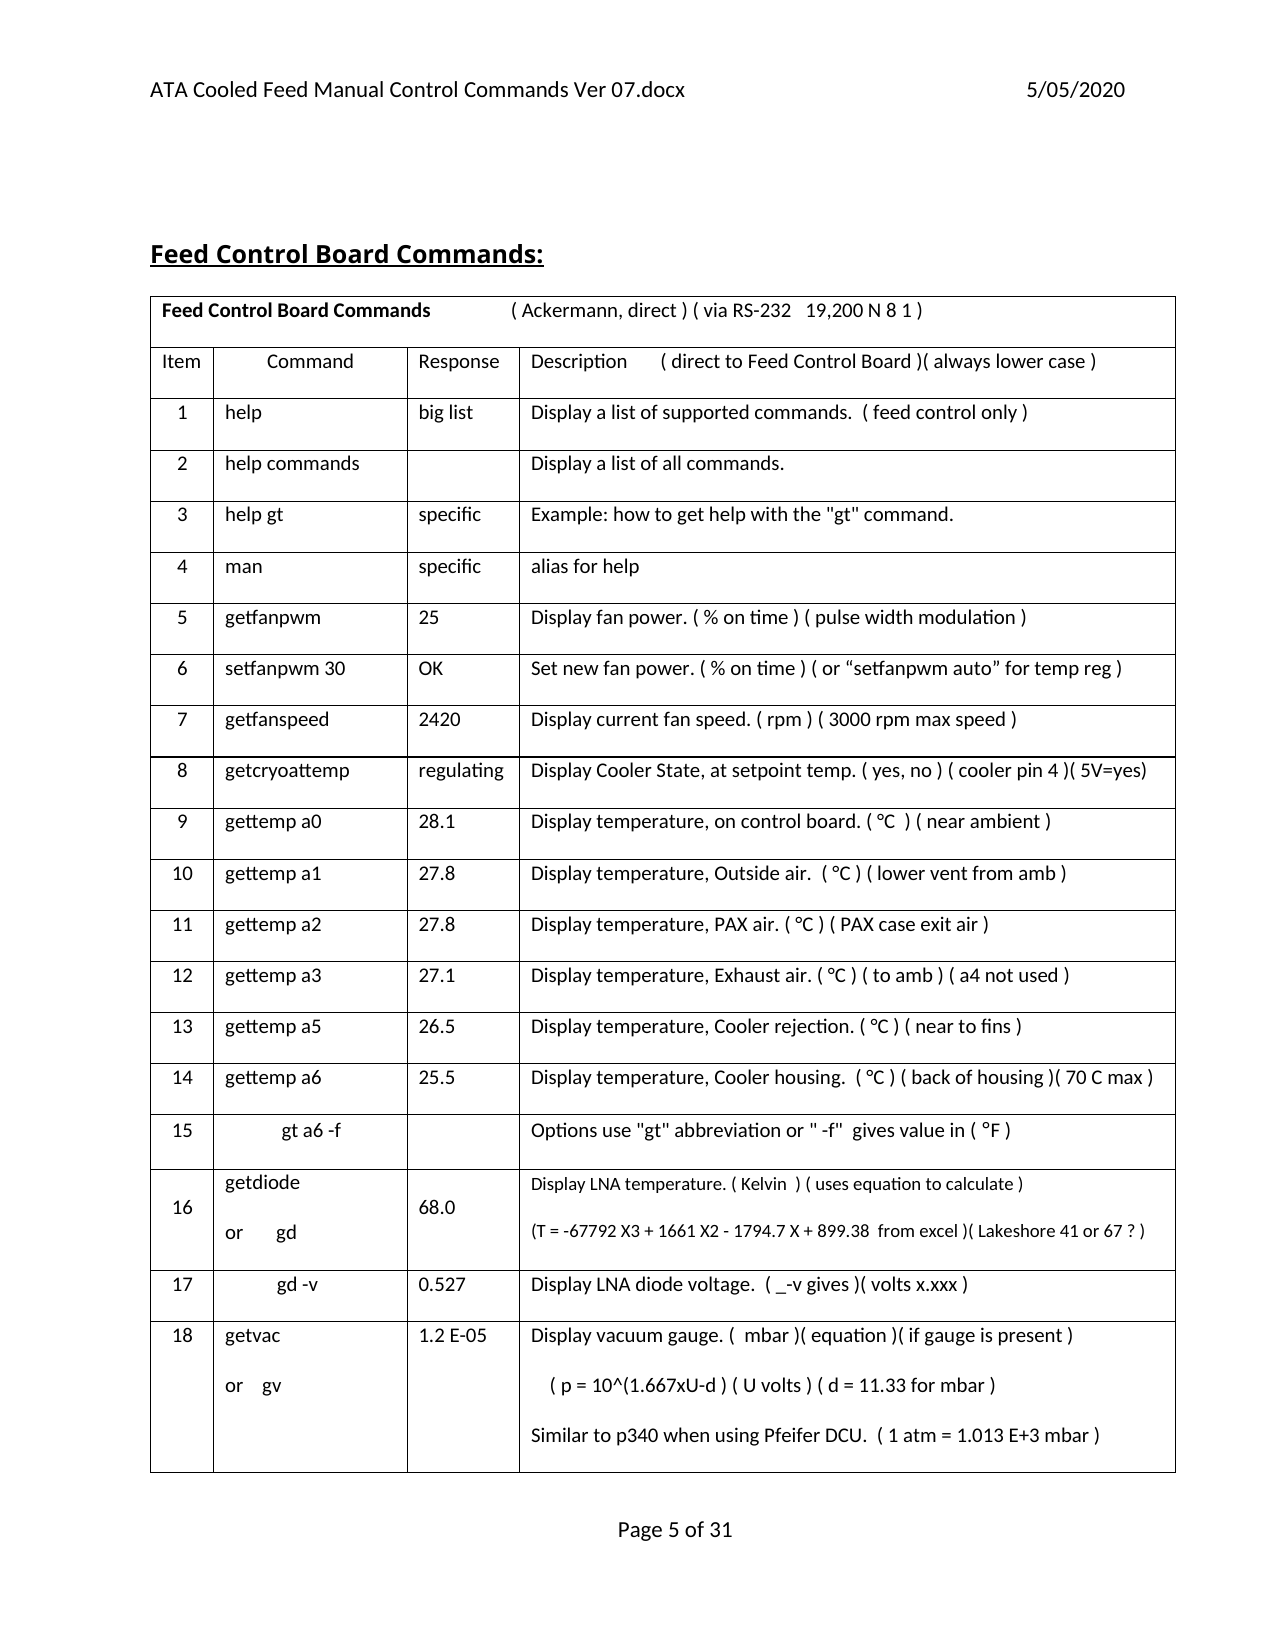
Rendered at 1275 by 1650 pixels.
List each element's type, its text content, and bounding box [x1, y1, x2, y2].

table_cell 15 [151, 1115, 213, 1168]
table_cell Display temperature, Exhaust air. ( °C ) ( to amb ) ( a4 not used ) [520, 962, 1175, 1012]
table_cell gettemp a0 [214, 809, 407, 859]
table_cell 17 [151, 1271, 213, 1321]
table_cell 28.1 [408, 809, 519, 859]
table_cell Response [408, 348, 519, 398]
table_cell 27.8 [408, 911, 519, 961]
table_cell gettemp a1 [214, 860, 407, 910]
table_cell help gt [214, 502, 407, 552]
table_cell getdiode or gd [214, 1170, 407, 1270]
table_cell setfanpwm 30 [214, 655, 407, 705]
table_cell Display temperature, Outside air. ( °C ) ( lower vent from amb ) [520, 860, 1175, 910]
table_cell Command [214, 348, 407, 398]
table_cell 10 [151, 860, 213, 910]
table_cell 12 [151, 962, 213, 1012]
table_cell specific [408, 553, 519, 603]
table_cell gt a6 -f [214, 1115, 407, 1168]
table_cell Display a list of supported commands. ( feed control only ) [520, 399, 1175, 449]
table_cell Display a list of all commands. [520, 451, 1175, 501]
table_cell help [214, 399, 407, 449]
table_cell Display LNA temperature. ( Kelvin ) ( uses equation to calculate ) (T = -67792 X3 + 1661 X2 - 1794.7 X + 899.38 from excel )( Lakeshore 41 or 67 ? ) [520, 1170, 1175, 1270]
table_header Feed Control Board Commands ( Ackermann, direct ) ( via RS-232 19,200 N 8 1 ) [151, 297, 1175, 347]
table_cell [520, 1322, 1175, 1472]
table_cell 27.8 [408, 860, 519, 910]
table_cell Display LNA diode voltage. ( _-v gives )( volts x.xxx ) [520, 1271, 1175, 1321]
table_cell getvac or gv [214, 1322, 407, 1472]
table_cell Description ( direct to Feed Control Board )( always lower case ) [520, 348, 1175, 398]
table_cell 1 [151, 399, 213, 449]
table_cell specific [408, 502, 519, 552]
table_cell Display current fan speed. ( rpm ) ( 3000 rpm max speed ) [520, 706, 1175, 756]
table_cell Display temperature, on control board. ( °C ) ( near ambient ) [520, 809, 1175, 859]
table_cell [408, 1115, 519, 1168]
table_cell 13 [151, 1013, 213, 1063]
table_cell 11 [151, 911, 213, 961]
table_cell Display fan power. ( % on time ) ( pulse width modulation ) [520, 604, 1175, 654]
table_cell man [214, 553, 407, 603]
table_cell Display temperature, Cooler rejection. ( °C ) ( near to fins ) [520, 1013, 1175, 1063]
table_cell 18 [151, 1322, 213, 1472]
table_cell OK [408, 655, 519, 705]
table_cell 68.0 [408, 1170, 519, 1270]
table_cell Display temperature, PAX air. ( °C ) ( PAX case exit air ) [520, 911, 1175, 961]
table_cell Item [151, 348, 213, 398]
table_cell gettemp a6 [214, 1064, 407, 1114]
table_cell 14 [151, 1064, 213, 1114]
table_cell big list [408, 399, 519, 449]
table_cell Set new fan power. ( % on time ) ( or “setfanpwm auto” for temp reg ) [520, 655, 1175, 705]
table_cell 2420 [408, 706, 519, 756]
table_cell 1.2 E-05 [408, 1322, 519, 1472]
table_cell alias for help [520, 553, 1175, 603]
table_cell getcryoattemp [214, 758, 407, 807]
table_cell 25 [408, 604, 519, 654]
table_cell 7 [151, 706, 213, 756]
table_cell 5 [151, 604, 213, 654]
table_cell gettemp a3 [214, 962, 407, 1012]
table_cell regulating [408, 758, 519, 807]
table_cell Display temperature, Cooler housing. ( °C ) ( back of housing )( 70 C max ) [520, 1064, 1175, 1114]
table_cell 3 [151, 502, 213, 552]
table_cell 26.5 [408, 1013, 519, 1063]
table_cell 16 [151, 1170, 213, 1270]
table_cell gd -v [214, 1271, 407, 1321]
table_cell getfanpwm [214, 604, 407, 654]
subtitle Feed Control Board Commands: [150, 237, 1200, 271]
table_cell help commands [214, 451, 407, 501]
table_cell 9 [151, 809, 213, 859]
table_cell gettemp a2 [214, 911, 407, 961]
table_cell Options use "gt" abbreviation or " -f" gives value in ( °F ) [520, 1115, 1175, 1168]
table_cell 6 [151, 655, 213, 705]
table_cell Example: how to get help with the "gt" command. [520, 502, 1175, 552]
table_cell Display Cooler State, at setpoint temp. ( yes, no ) ( cooler pin 4 )( 5V=yes) [520, 758, 1175, 807]
table_cell 4 [151, 553, 213, 603]
table_cell 0.527 [408, 1271, 519, 1321]
table_cell 27.1 [408, 962, 519, 1012]
table_cell 8 [151, 758, 213, 807]
table_cell [408, 451, 519, 501]
table_cell 2 [151, 451, 213, 501]
table_cell gettemp a5 [214, 1013, 407, 1063]
table_cell getfanspeed [214, 706, 407, 756]
table_cell 25.5 [408, 1064, 519, 1114]
